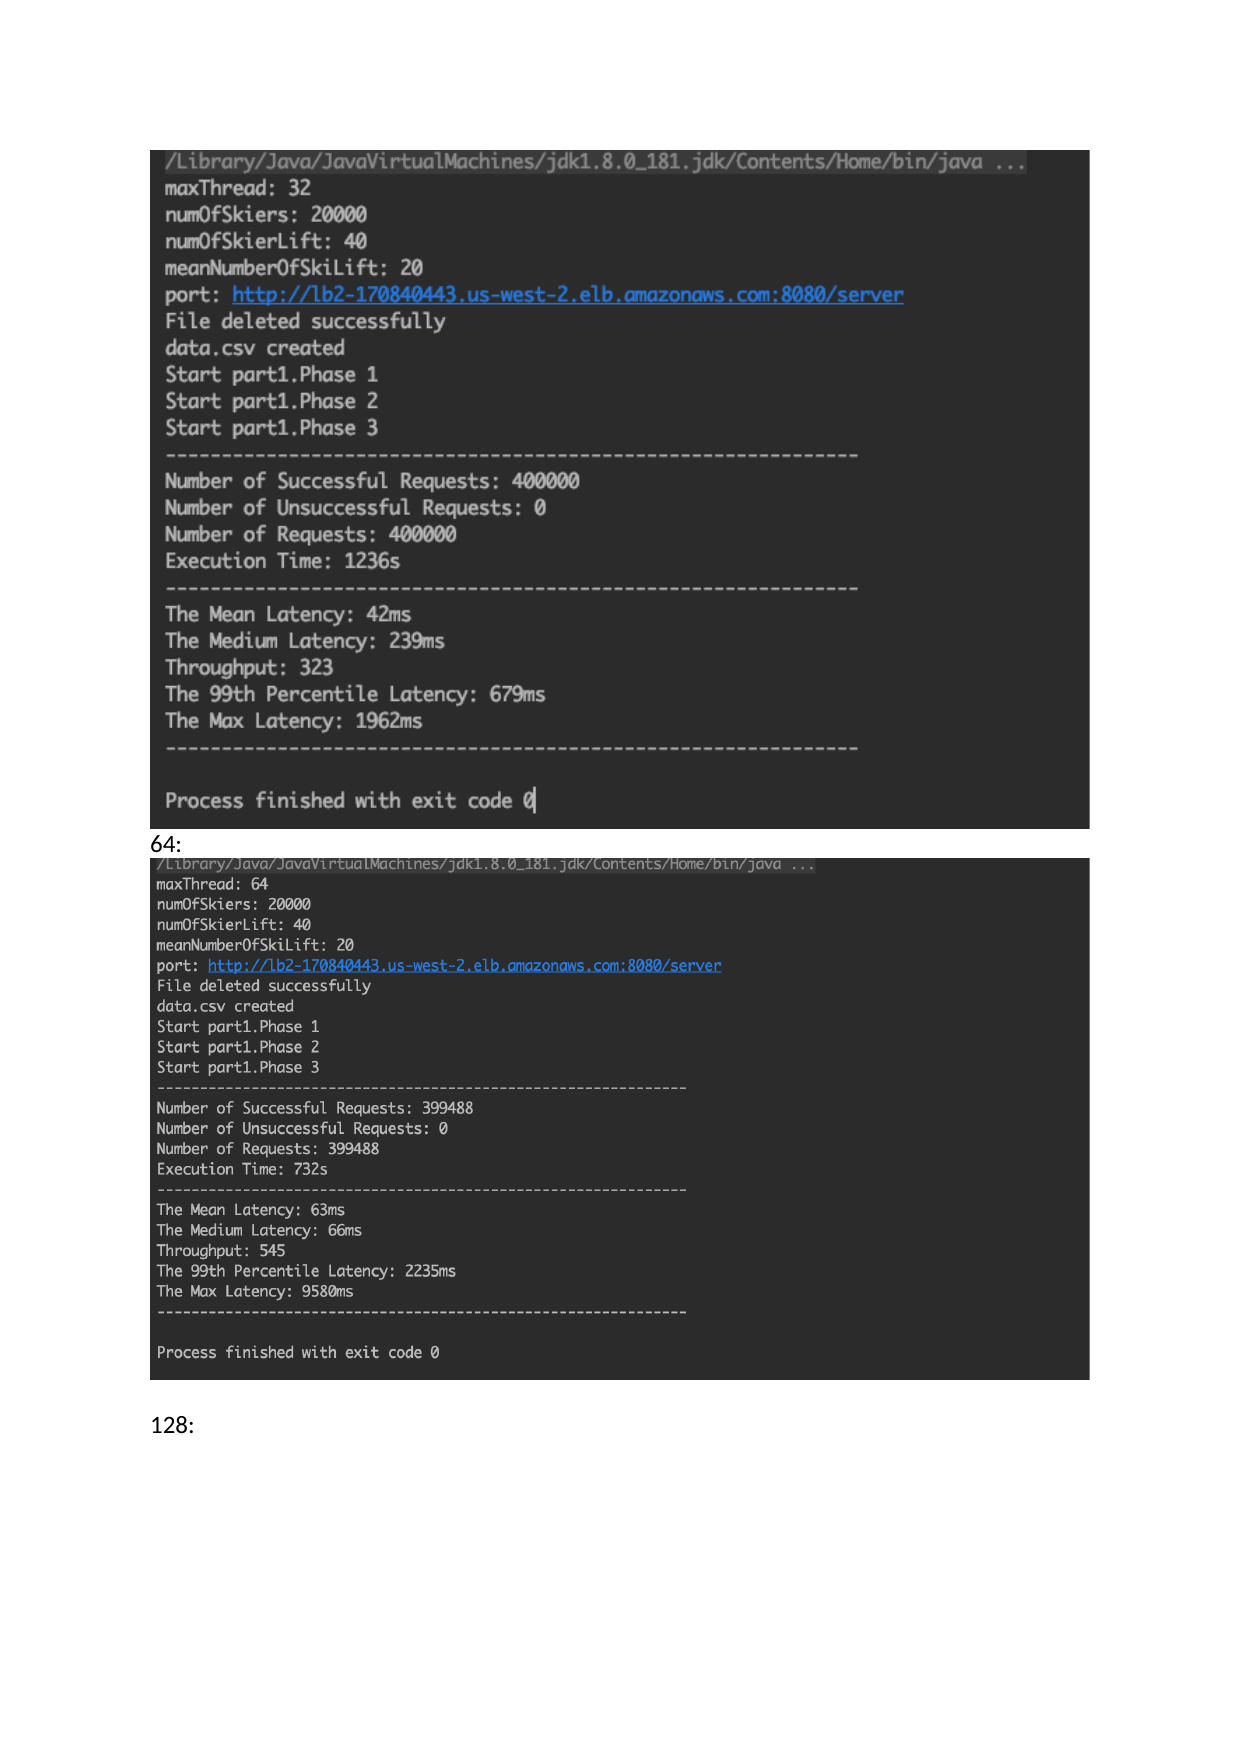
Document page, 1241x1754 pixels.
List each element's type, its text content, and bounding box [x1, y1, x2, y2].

text 128: [150, 1410, 1090, 1440]
text 64: [150, 829, 1090, 858]
picture [150, 150, 1090, 829]
picture [150, 858, 1090, 1380]
